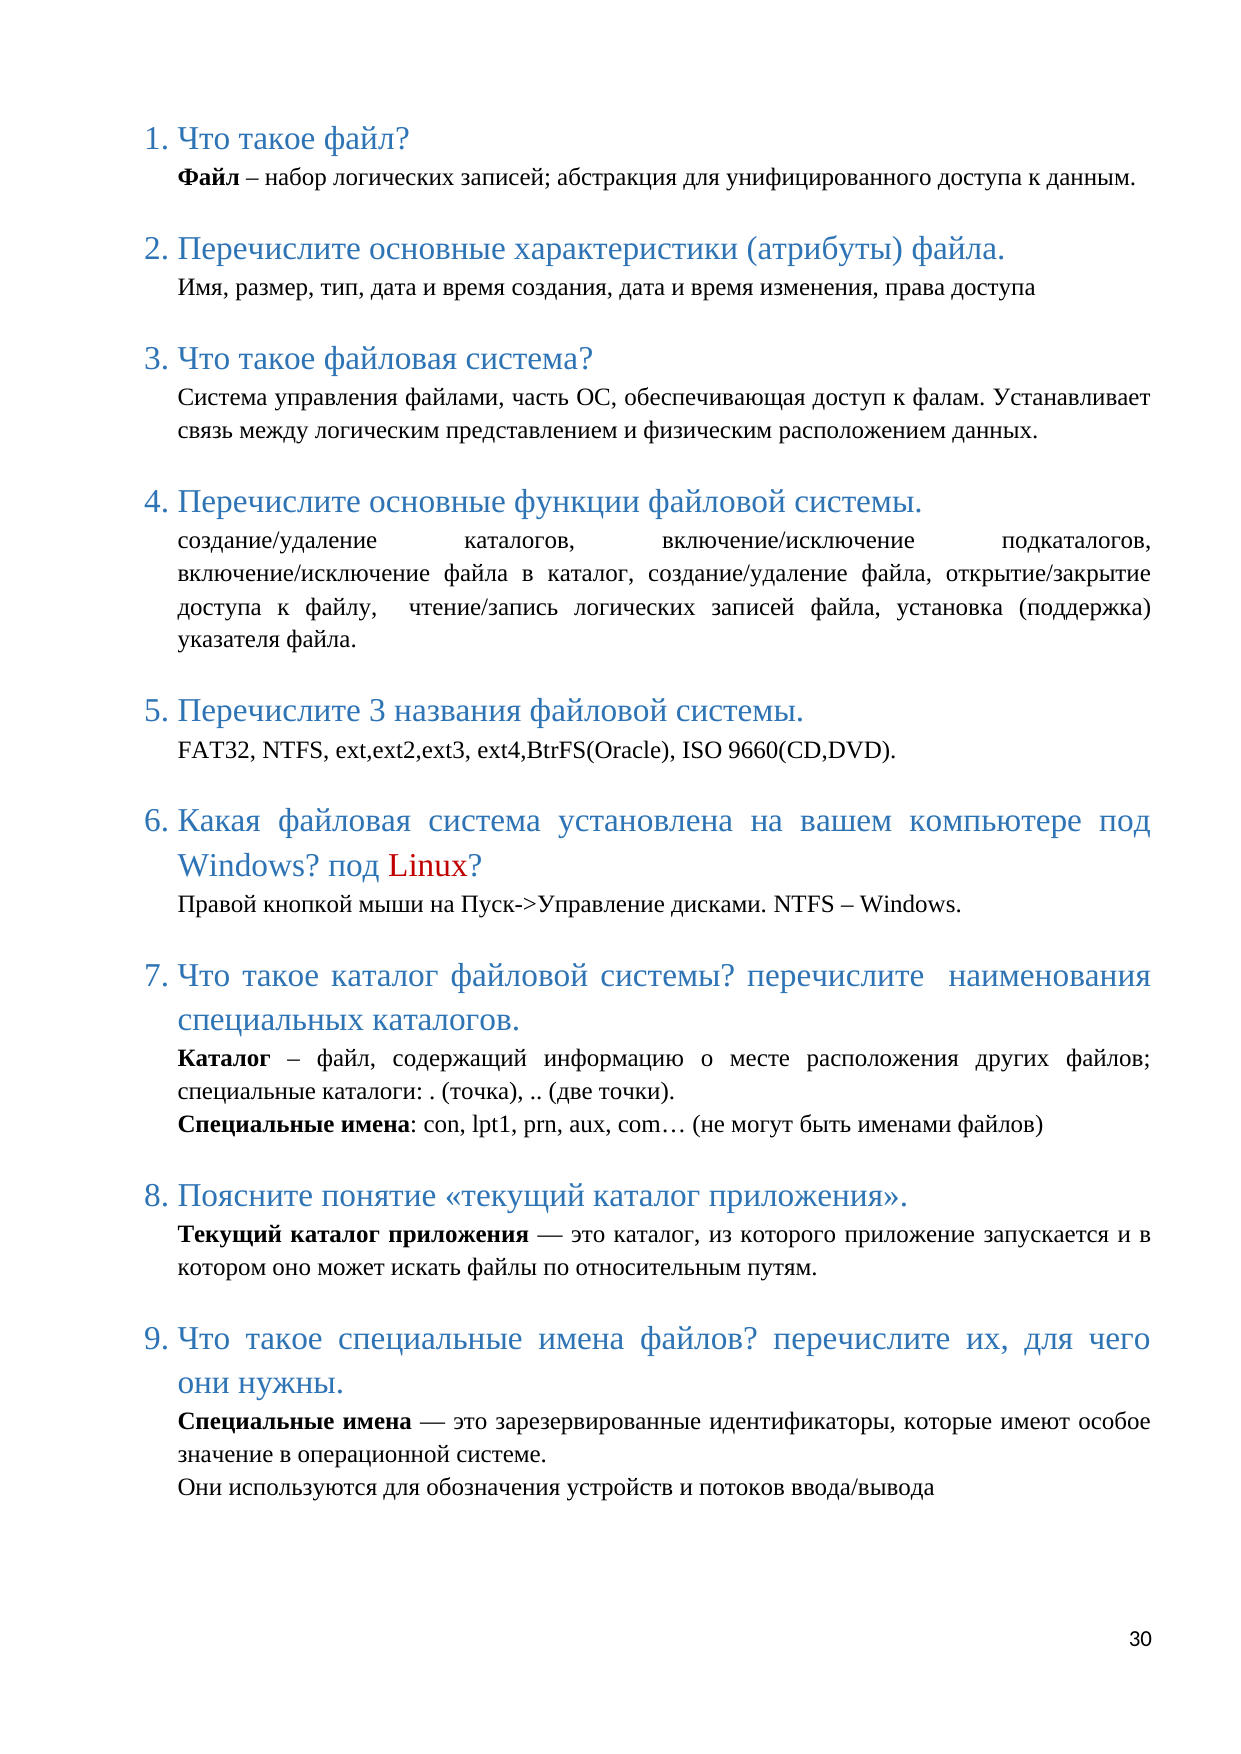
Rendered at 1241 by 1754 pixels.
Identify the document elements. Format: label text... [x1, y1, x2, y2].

text Специальные имена: con, lpt1, prn, aux, com… (не могут быть именами файлов) [177, 1109, 1152, 1138]
text Система управления файлами, часть ОС, обеспечивающая доступ к фалам. Устанавливает связь между логическим представлением и физическим расположением данных. [177, 382, 1152, 444]
list Что такое специальные имена файлов? перечислите их, для чего они нужны. [177, 1318, 1152, 1401]
list Перечислите основные характеристики (атрибуты) файла. [177, 228, 1152, 267]
text Правой кнопкой мыши на Пуск->Управление дисками. NTFS – Windows. [177, 889, 1152, 918]
list Перечислите 3 названия файловой системы. [177, 691, 1152, 729]
text Текущий каталог приложения — это каталог, из которого приложение запускается и в котором оно может искать файлы по относительным путям. [177, 1219, 1152, 1281]
text Специальные имена — это зарезервированные идентификаторы, которые имеют особое значение в операционной системе. [177, 1406, 1152, 1468]
text Каталог – файл, содержащий информацию о месте расположения других файлов; специальные каталоги: . (точка), .. (две точки). [177, 1043, 1152, 1105]
text Имя, размер, тип, дата и время создания, дата и время изменения, права доступа [177, 272, 1152, 301]
list Перечислите основные функции файловой системы. [177, 481, 1152, 520]
list Какая файловая система установлена на вашем компьютере под Windows? под Linux? [177, 801, 1152, 883]
text FAT32, NTFS, ext,ext2,ext3, ext4,BtrFS(Oracle), ISO 9660(CD,DVD). [177, 735, 1152, 763]
text Они используются для обозначения устройств и потоков ввода/вывода [177, 1472, 1152, 1501]
text создание/удаление каталогов, включение/исключение подкаталогов, включение/исключение файла в каталог, создание/удаление файла, открытие/закрытие доступа к файлу, чтение/запись логических записей файла, установка (поддержка) указателя файла. [177, 526, 1152, 653]
list Что такое каталог файловой системы? перечислите наименования специальных каталогов. [177, 955, 1152, 1037]
list Поясните понятие «текущий каталог приложения». [177, 1175, 1152, 1213]
text Файл – набор логических записей; абстракция для унифицированного доступа к данным. [177, 162, 1152, 191]
list Что такое файловая система? [177, 338, 1152, 377]
list Что такое файл? [177, 118, 1152, 156]
